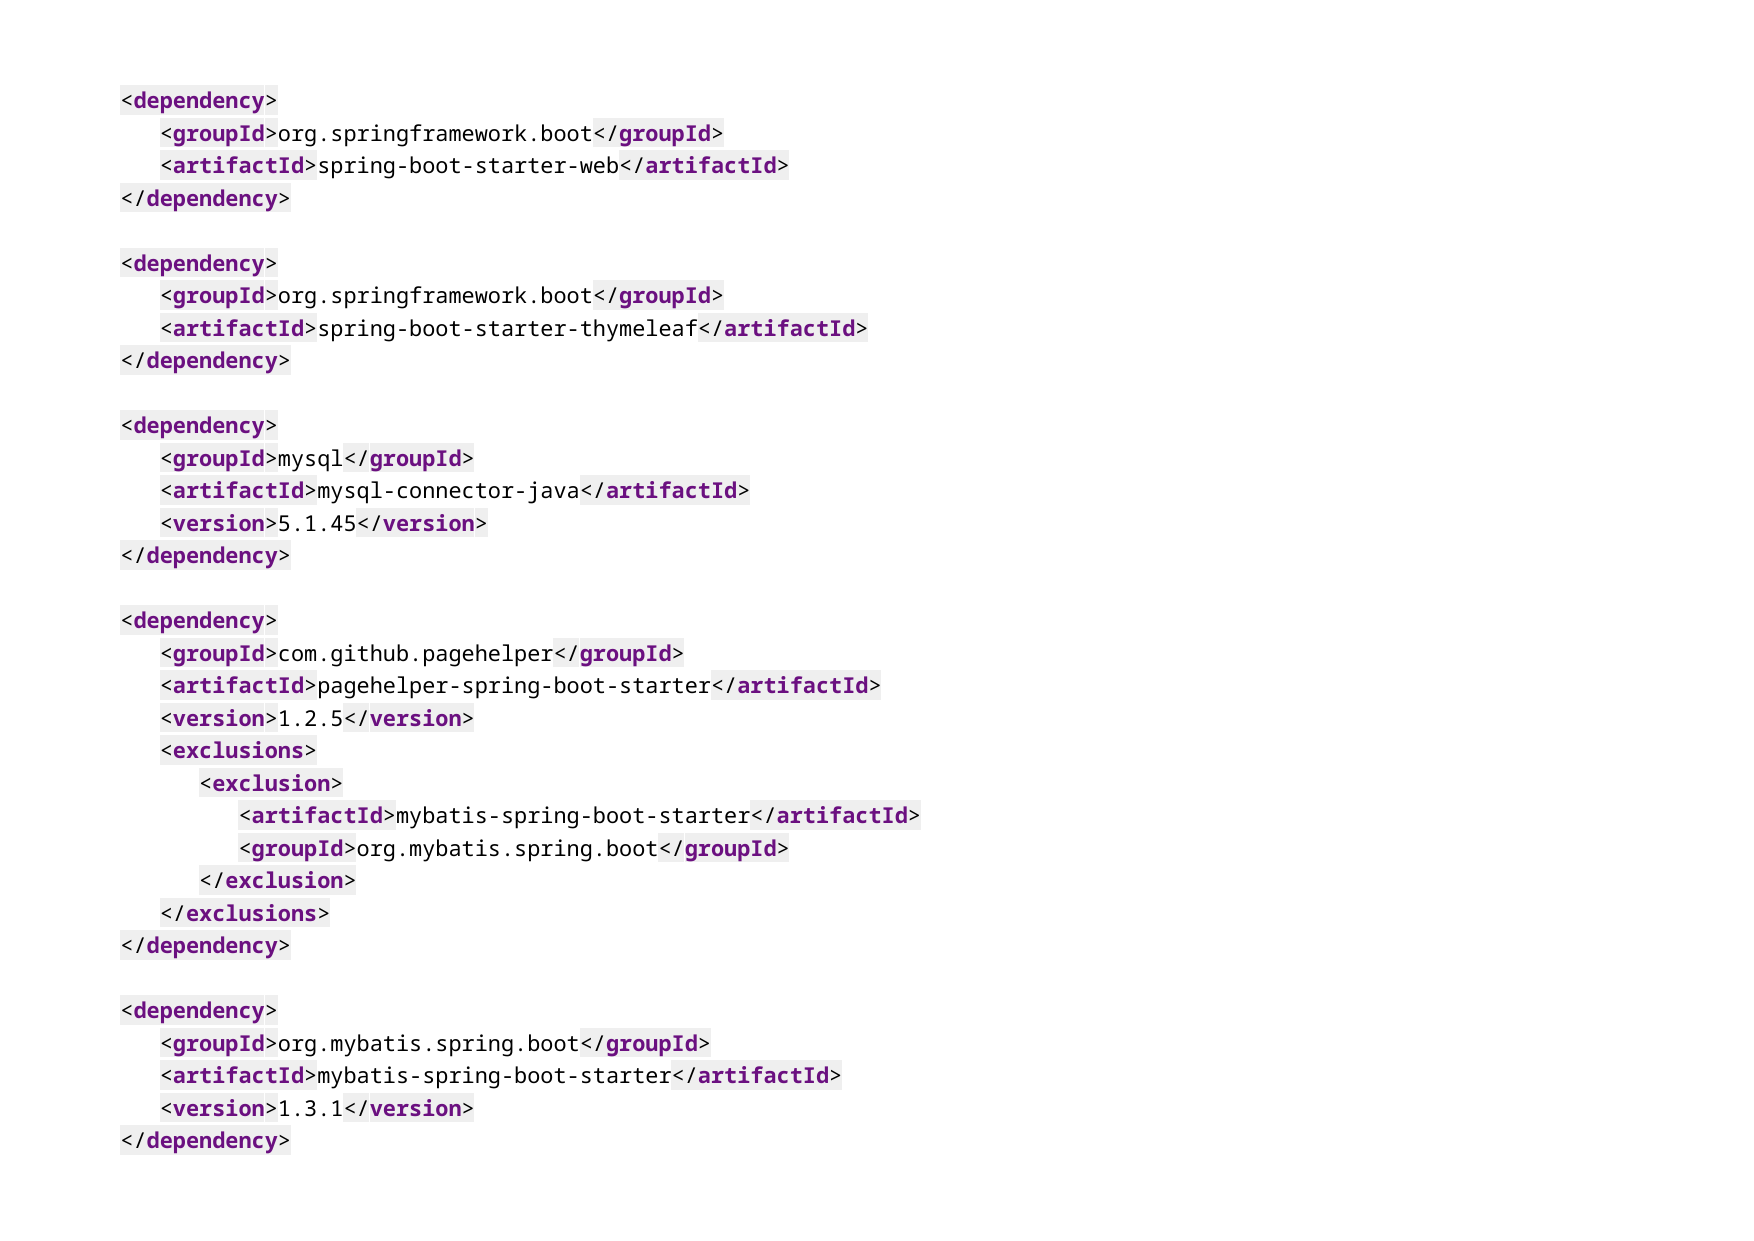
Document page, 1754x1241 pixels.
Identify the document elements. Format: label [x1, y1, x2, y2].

text [41, 51, 1713, 1156]
